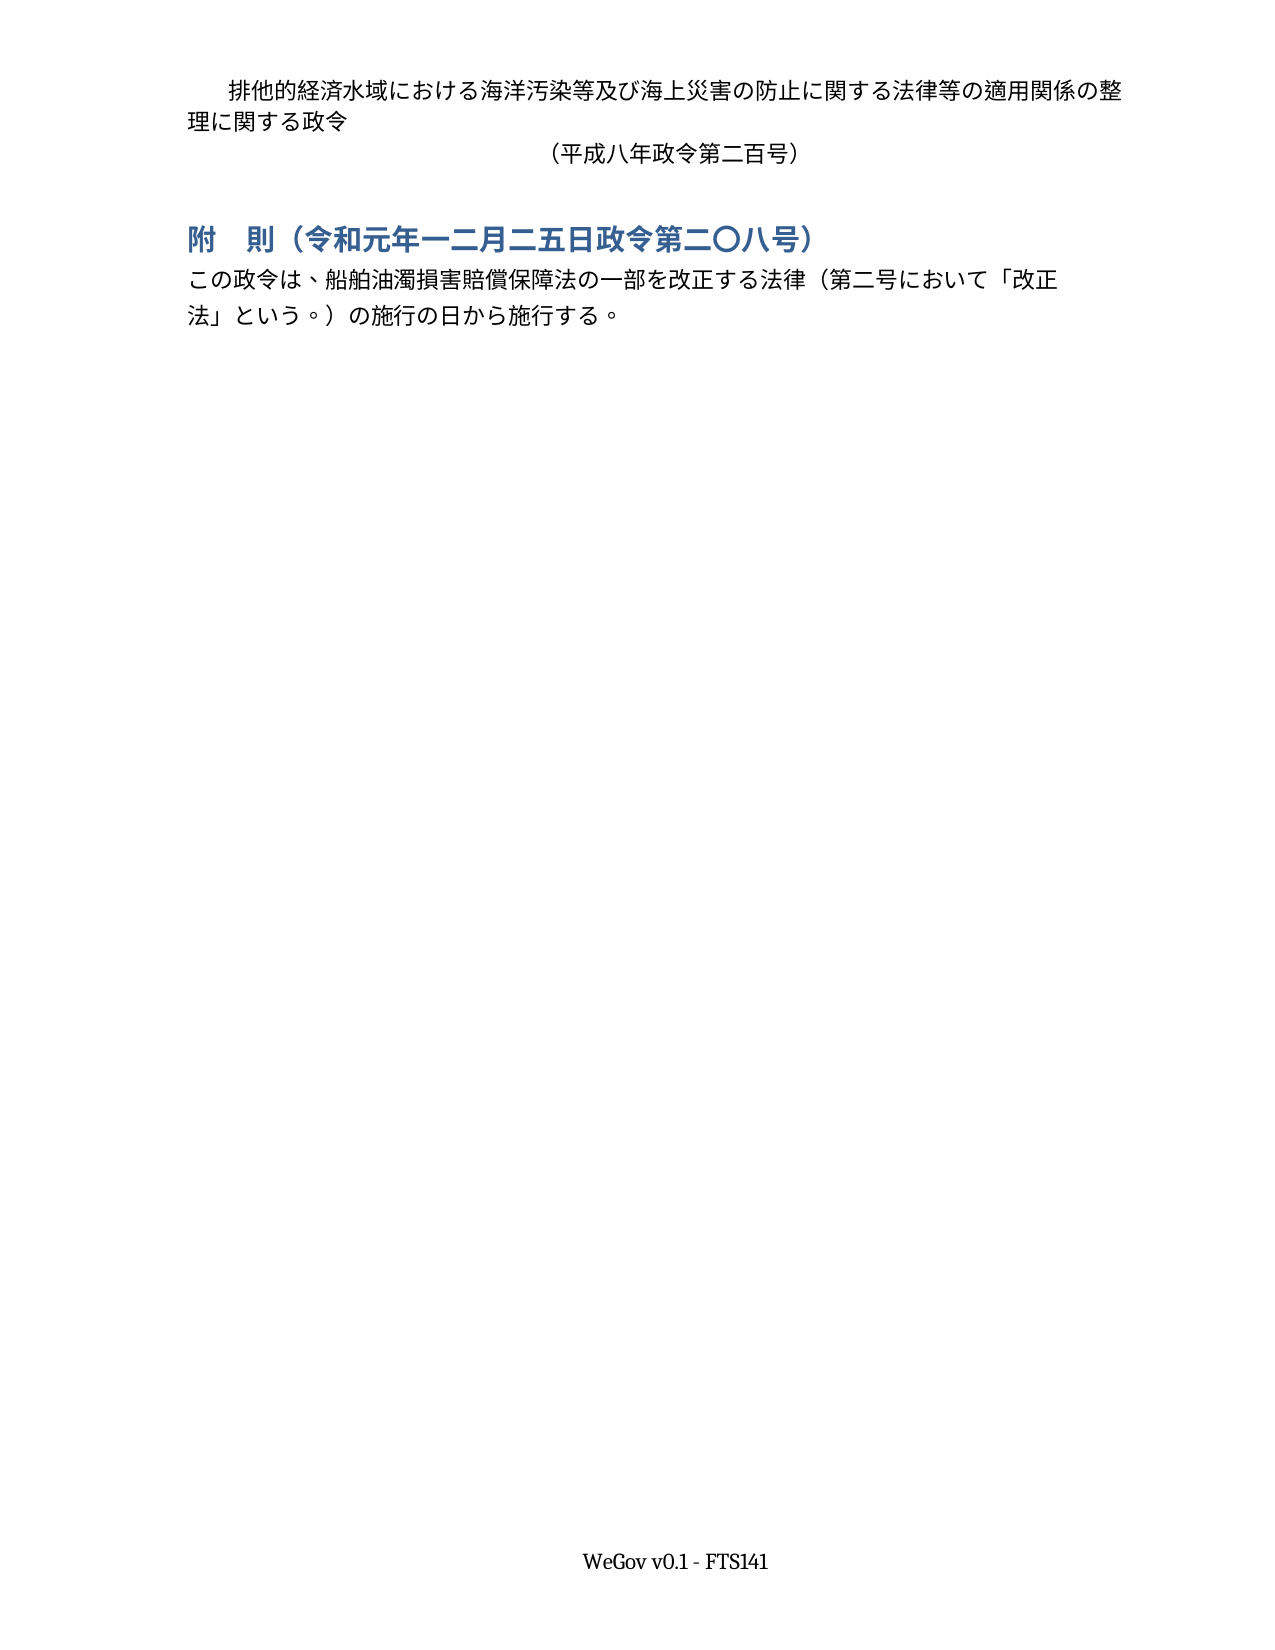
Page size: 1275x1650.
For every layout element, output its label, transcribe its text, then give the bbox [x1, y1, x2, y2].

text この政令は、船舶油濁損害賠償保障法の一部を改正する法律（第二号において「改正法」という。）の施行の日から施行する。 [187, 264, 1087, 332]
subtitle 附 則（令和元年一二月二五日政令第二〇八号） [187, 219, 1087, 258]
